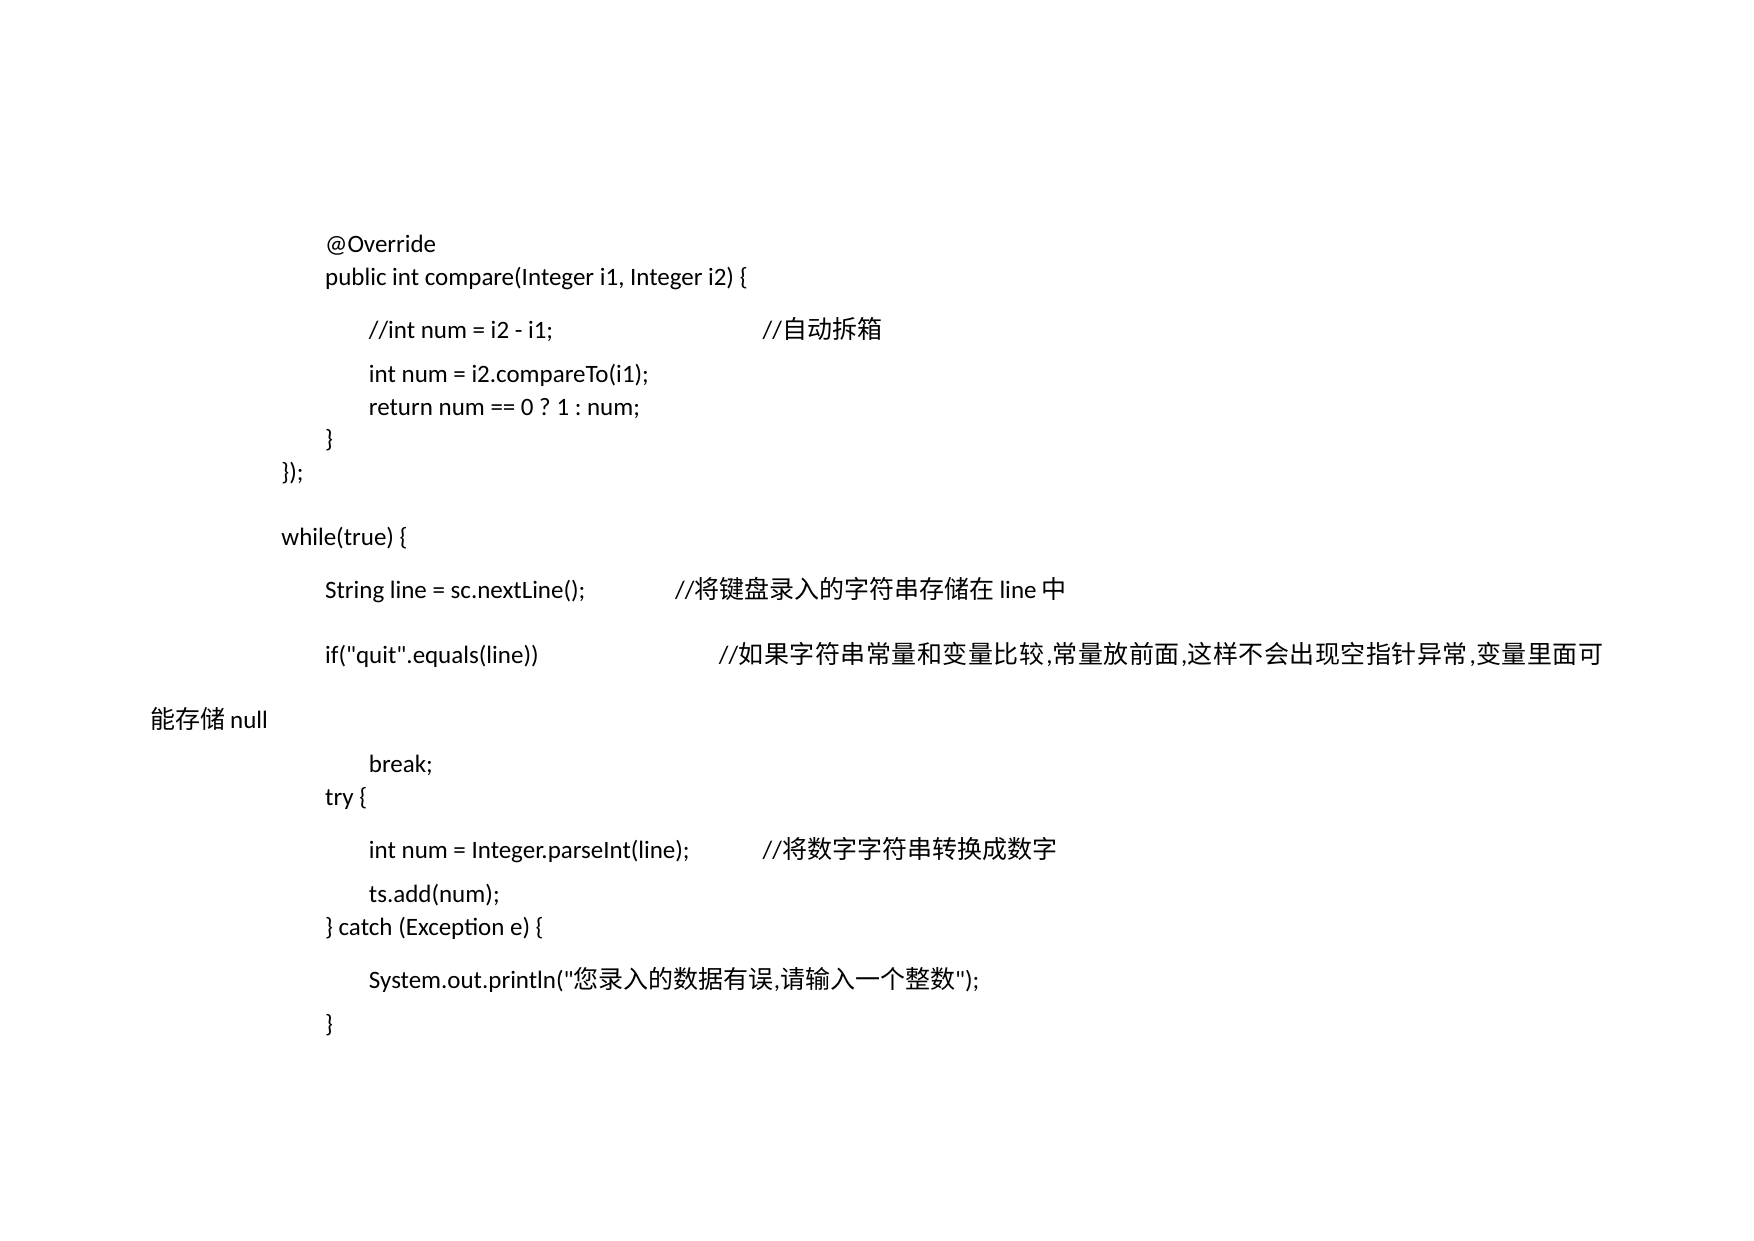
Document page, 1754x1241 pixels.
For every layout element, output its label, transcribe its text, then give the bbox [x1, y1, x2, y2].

text while(true) { [150, 523, 1604, 555]
text int num = Integer.parseInt(line); //将数字字符串转换成数字 [150, 815, 1604, 880]
text try { [150, 783, 1604, 815]
text }); [150, 458, 1604, 490]
text break; [150, 750, 1604, 783]
text ts.add(num); [150, 880, 1604, 913]
text if("quit".equals(line)) //如果字符串常量和变量比较,常量放前面,这样不会出现空指针异常,变量里面可能存储null [150, 620, 1604, 750]
text public int compare(Integer i1, Integer i2) { [150, 263, 1604, 295]
text //int num = i2 - i1; //自动拆箱 [150, 295, 1604, 360]
text @Override [150, 230, 1604, 263]
text return num == 0 ? 1 : num; [150, 393, 1604, 425]
text } [150, 425, 1604, 458]
text int num = i2.compareTo(i1); [150, 360, 1604, 393]
text } [150, 1010, 1604, 1043]
text String line = sc.nextLine(); //将键盘录入的字符串存储在line中 [150, 555, 1604, 620]
text } catch (Exception e) { [150, 913, 1604, 945]
text System.out.println("您录入的数据有误,请输入一个整数"); [150, 945, 1604, 1010]
